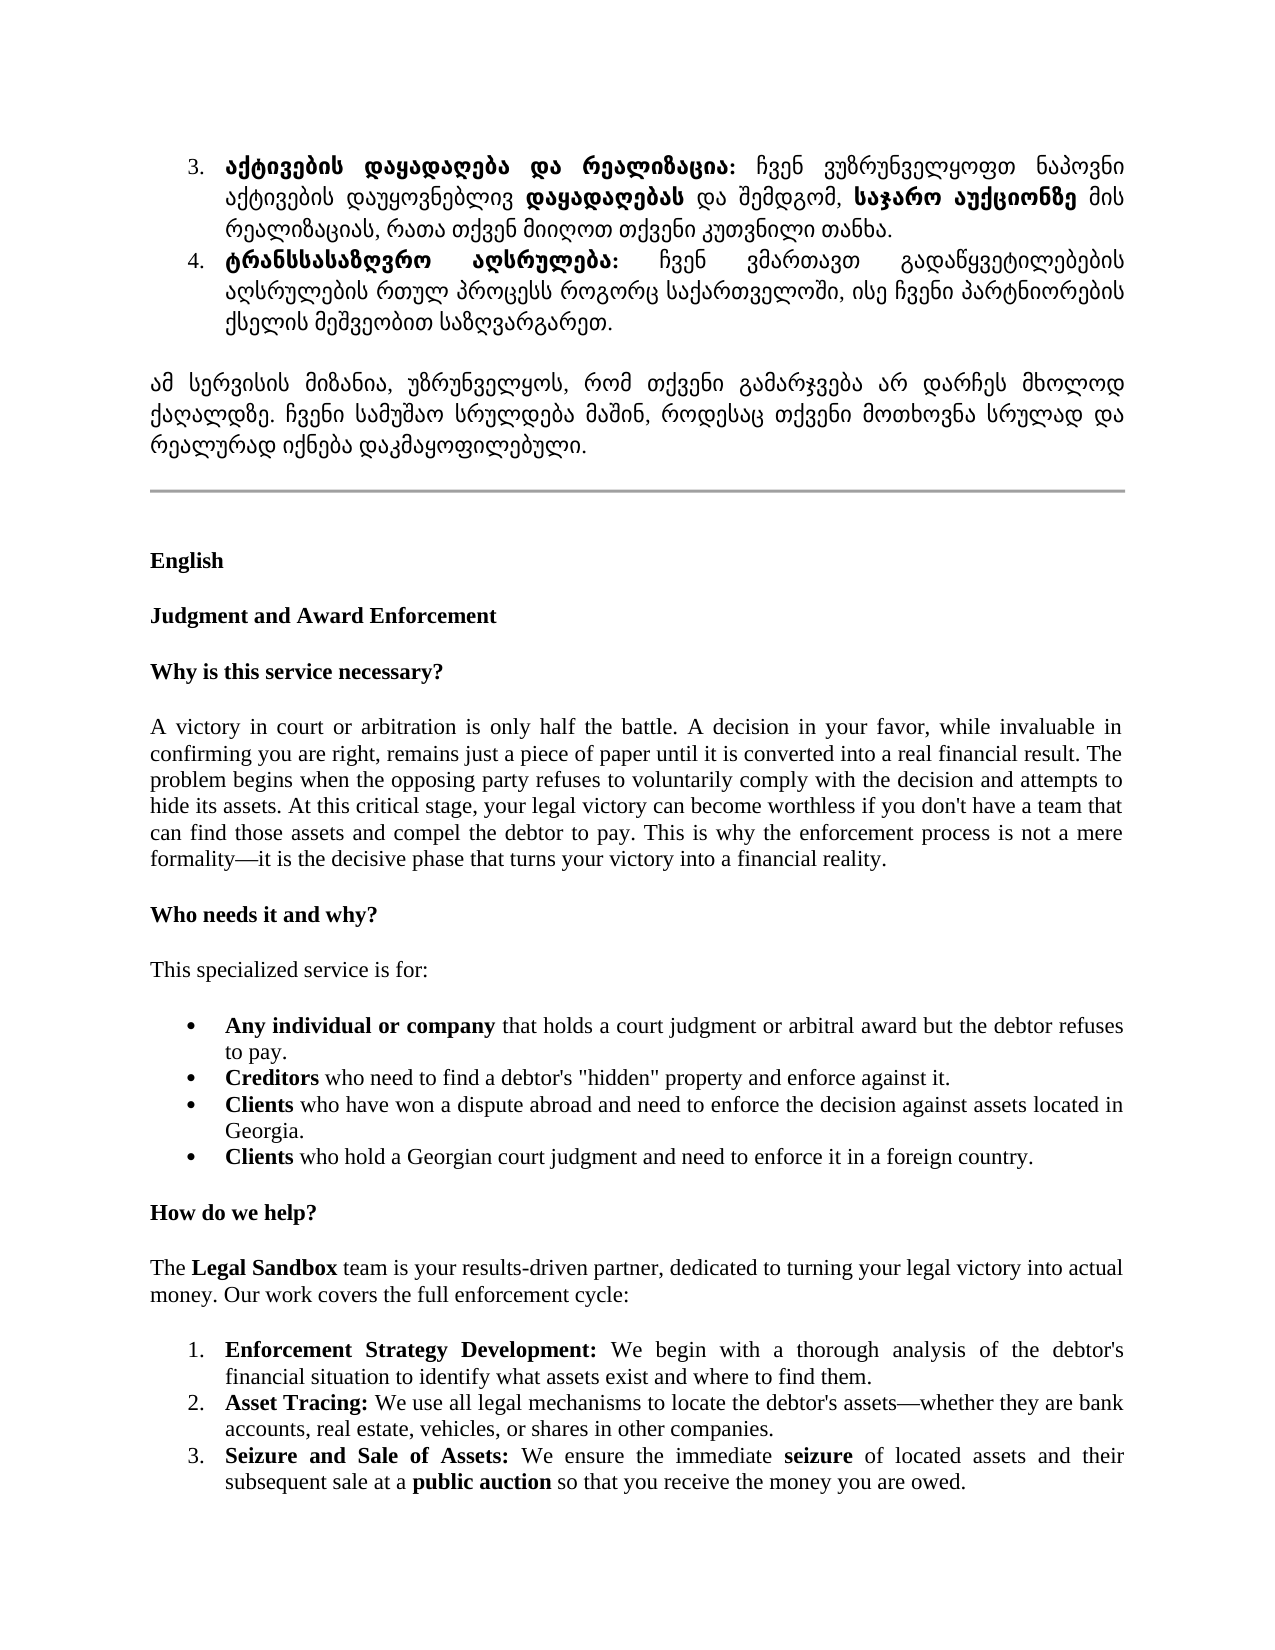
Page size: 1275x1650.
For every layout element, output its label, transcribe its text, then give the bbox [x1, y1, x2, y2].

list Clients who hold a Georgian court judgment and need to enforce it in a foreign country. [187, 1143, 1125, 1170]
text Judgment and Award Enforcement [150, 602, 1125, 629]
text How do we help? [150, 1199, 1125, 1225]
text A victory in court or arbitration is only half the battle. A decision in your favor, while invaluable in confirming you are right, remains just a piece of paper until it is converted into a real financial result. The problem begins when the opposing party refuses to voluntarily comply with the decision and attempts to hide its assets. At this critical stage, your legal victory can become worthless if you don't have a team that can find those assets and compel the debtor to pay. This is why the enforcement process is not a mere formality—it is the decisive phase that turns your victory into a financial reality. [150, 713, 1125, 871]
list Asset Tracing: We use all legal mechanisms to locate the debtor's assets—whether they are bank accounts, real estate, vehicles, or shares in other companies. [187, 1389, 1125, 1442]
text ამ სერვისის მიზანია, უზრუნველყოს, რომ თქვენი გამარჯვება არ დარჩეს მხოლოდ ქაღალდზე. ჩვენი სამუშაო სრულდება მაშინ, როდესაც თქვენი მოთხოვნა სრულად და რეალურად იქნება დაკმაყოფილებული. [150, 367, 1125, 460]
text This specialized service is for: [150, 956, 1125, 982]
list აქტივების დაყადაღება და რეალიზაცია: ჩვენ ვუზრუნველყოფთ ნაპოვნი აქტივების დაუყოვნებლივ დაყადაღებას და შემდგომ, საჯარო აუქციონზე მის რეალიზაციას, რათა თქვენ მიიღოთ თქვენი კუთვნილი თანხა. [187, 150, 1125, 244]
list Any individual or company that holds a court judgment or arbitral award but the debtor refuses to pay. [187, 1012, 1125, 1064]
text The Legal Sandbox team is your results-driven partner, dedicated to turning your legal victory into actual money. Our work covers the full enforcement cycle: [150, 1254, 1125, 1307]
list Creditors who need to find a debtor's "hidden" property and enforce against it. [187, 1064, 1125, 1091]
list ტრანსსასაზღვრო აღსრულება: ჩვენ ვმართავთ გადაწყვეტილებების აღსრულების რთულ პროცესს როგორც საქართველოში, ისე ჩვენი პარტნიორების ქსელის მეშვეობით საზღვარგარეთ. [187, 244, 1125, 337]
text Why is this service necessary? [150, 658, 1125, 684]
list Enforcement Strategy Development: We begin with a thorough analysis of the debtor's financial situation to identify what assets exist and where to find them. [187, 1336, 1125, 1389]
text English [150, 547, 1125, 573]
list Clients who have won a dispute abroad and need to enforce the decision against assets located in Georgia. [187, 1091, 1125, 1143]
list Seizure and Sale of Assets: We ensure the immediate seizure of located assets and their subsequent sale at a public auction so that you receive the money you are owed. [187, 1442, 1125, 1494]
text Who needs it and why? [150, 901, 1125, 927]
